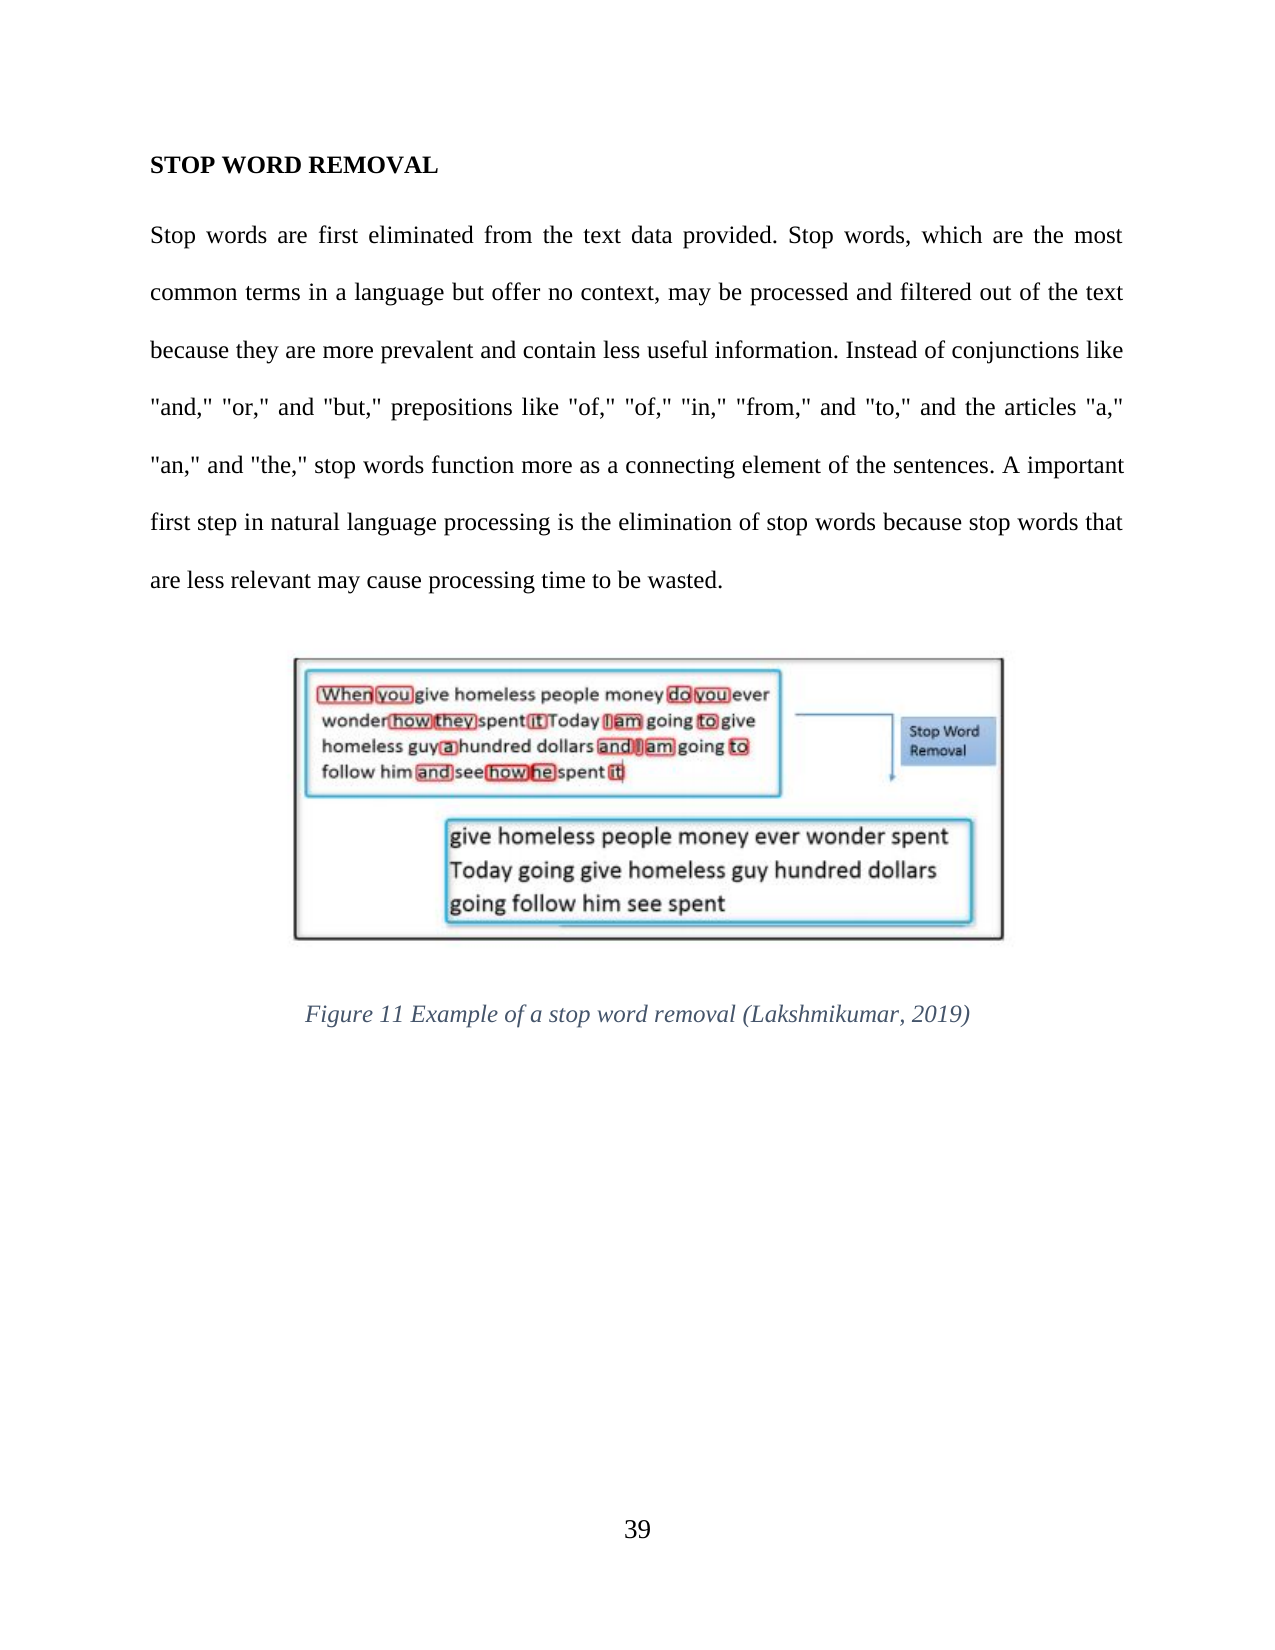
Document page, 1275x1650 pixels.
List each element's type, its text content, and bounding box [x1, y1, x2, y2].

text Figure 11 Example of a stop word removal [150, 999, 1125, 1028]
text Stop words are first eliminated from the text data provided. Stop words, which are the most common terms in a language but offer no context, may be processed and filtered out of the text because they are more prevalent and contain less useful information. Instead of conjunctions like "and," "or," and "but," prepositions like "of," "of," "in," "from," and "to," and the articles "a," "an," and "the," stop words function more as a connecting element of the sentences. A important first step in natural language processing is the elimination of stop words because stop words that are less relevant may cause processing time to be wasted. [150, 220, 1125, 594]
picture [189, 626, 1086, 964]
subtitle STOP WORD REMOVAL [150, 150, 1125, 179]
